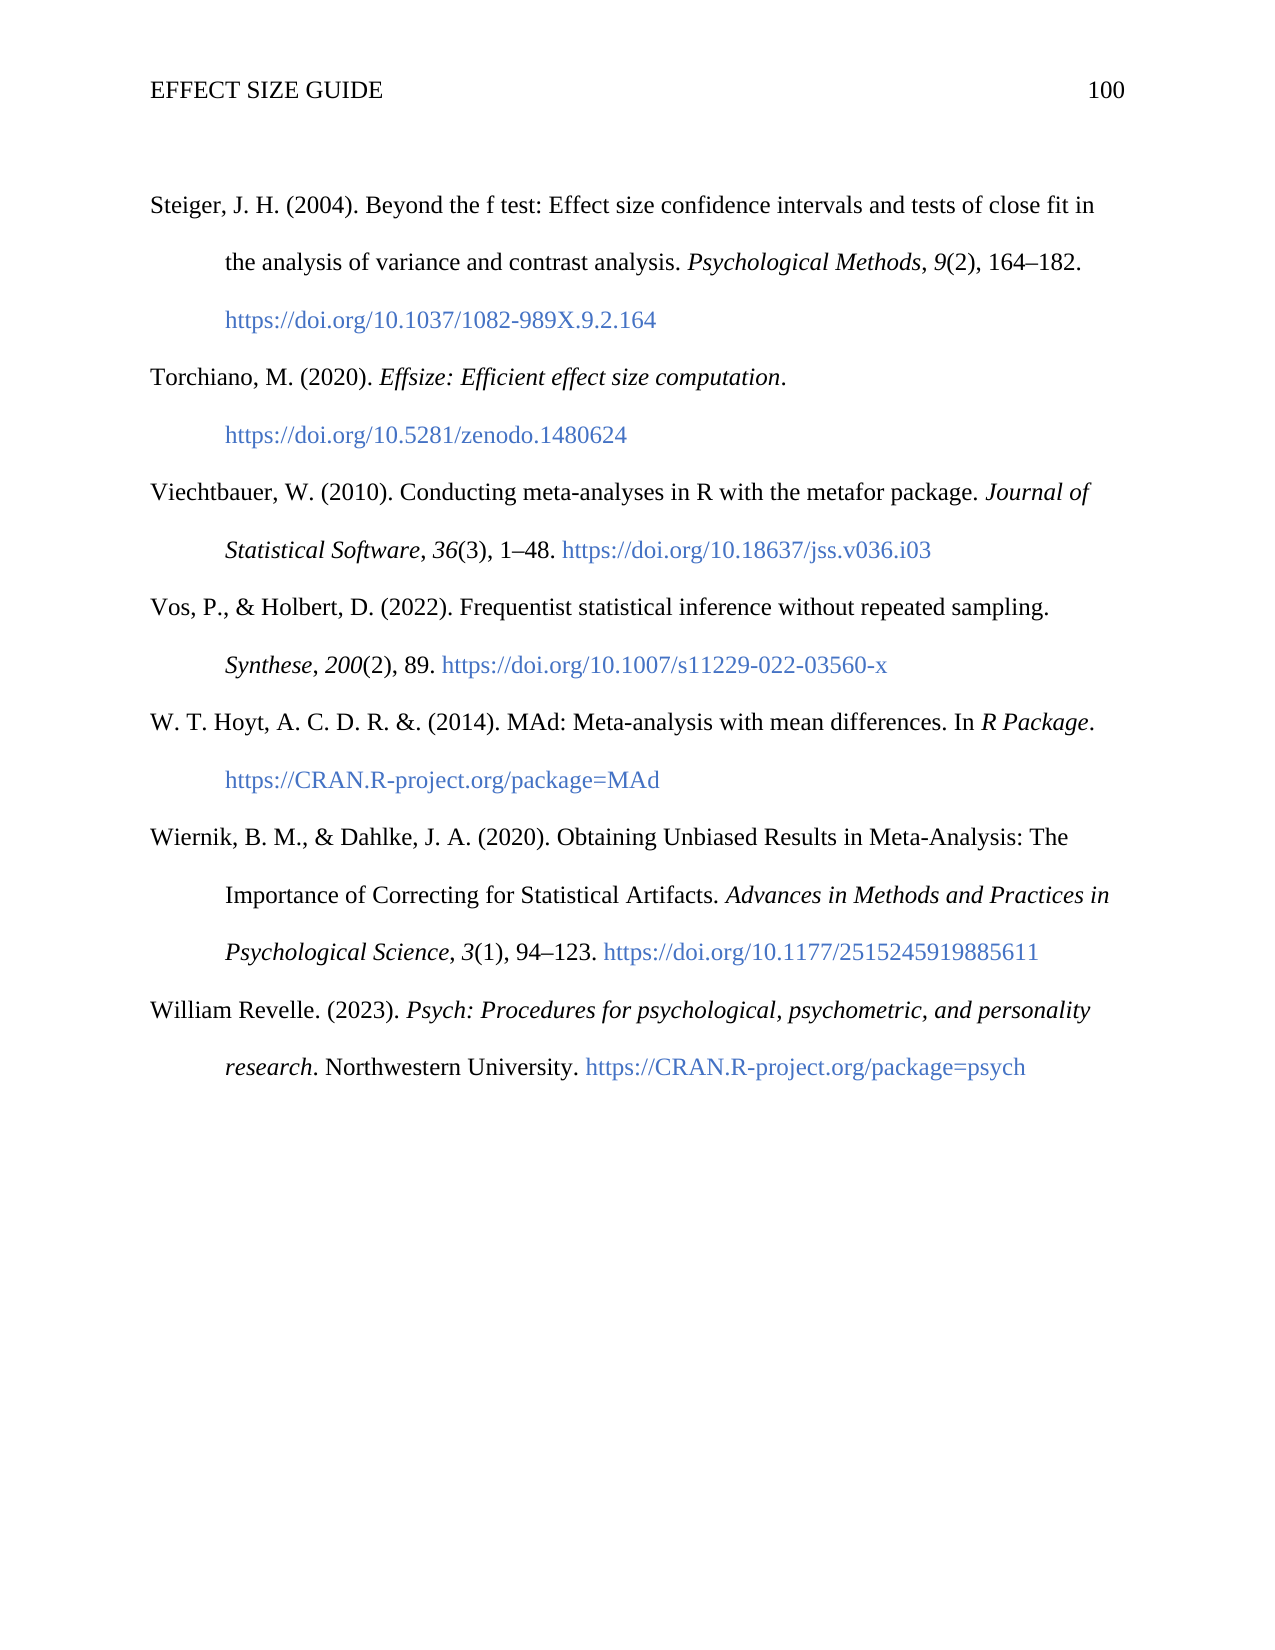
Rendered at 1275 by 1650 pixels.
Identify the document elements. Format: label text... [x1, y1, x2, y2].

text Steiger, J. H. (2004). Beyond the f test: Effect size confidence intervals and tests of close fit in the analysis of variance and contrast analysis. Psychological Methods, 9(2), 164–182. https://doi.org/10.1037/1082-989X.9.2.164 [150, 190, 1125, 334]
text William Revelle. (2023). Psych: Procedures for psychological, psychometric, and personality research. Northwestern University. https://CRAN.R-project.org/package=psych [150, 995, 1125, 1081]
text W. T. Hoyt, A. C. D. R. &. (2014). MAd: Meta-analysis with mean differences. In R Package. https://CRAN.R-project.org/package=MAd [150, 707, 1125, 794]
text Viechtbauer, W. (2010). Conducting meta-analyses in R with the metafor package. Journal of Statistical Software, 36(3), 1–48. https://doi.org/10.18637/jss.v036.i03 [150, 477, 1125, 564]
text Torchiano, M. (2020). Effsize: Efficient effect size computation. https://doi.org/10.5281/zenodo.1480624 [150, 362, 1125, 449]
text Vos, P., & Holbert, D. (2022). Frequentist statistical inference without repeated sampling. Synthese, 200(2), 89. https://doi.org/10.1007/s11229-022-03560-x [150, 592, 1125, 679]
text Wiernik, B. M., & Dahlke, J. A. (2020). Obtaining Unbiased Results in Meta-Analysis: The Importance of Correcting for Statistical Artifacts. Advances in Methods and Practices in Psychological Science, 3(1), 94–123. https://doi.org/10.1177/2515245919885611 [150, 822, 1125, 966]
